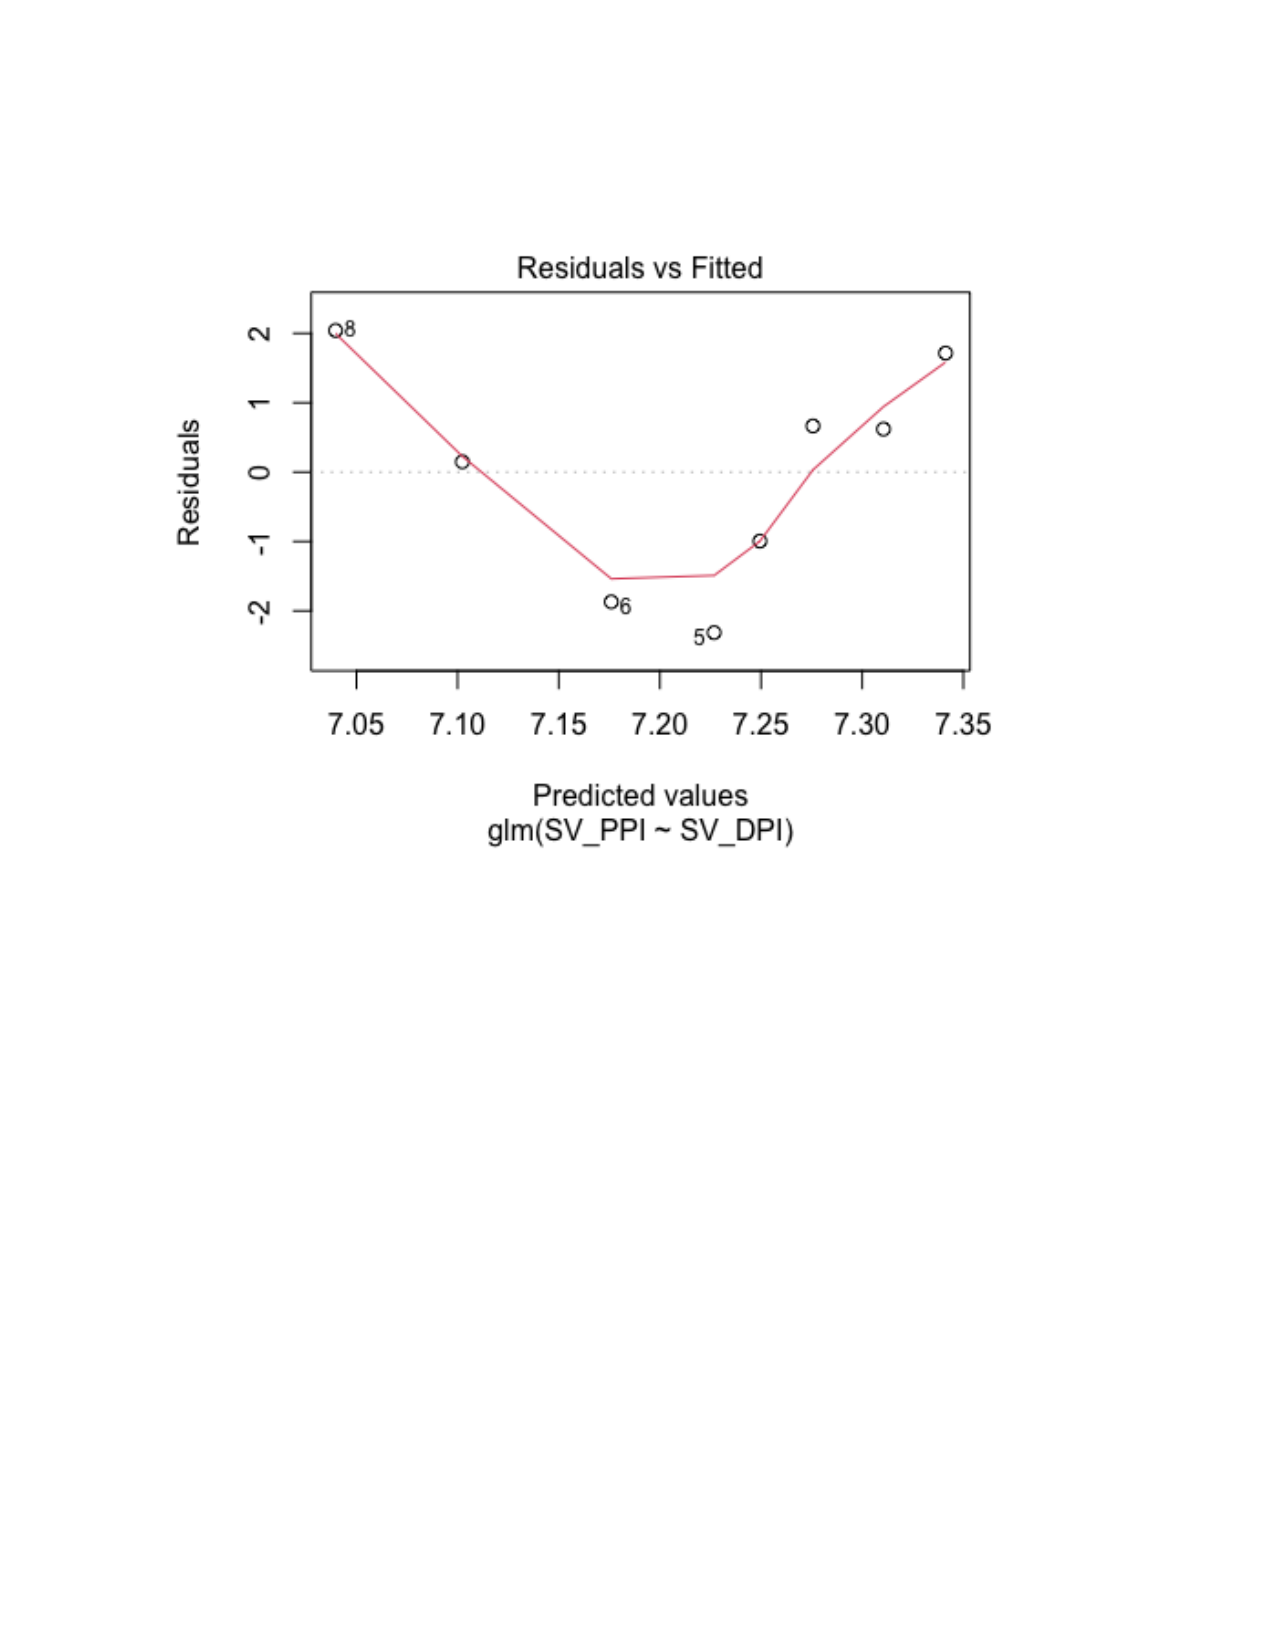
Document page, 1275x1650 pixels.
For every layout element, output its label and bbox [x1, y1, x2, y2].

picture [168, 150, 1044, 850]
